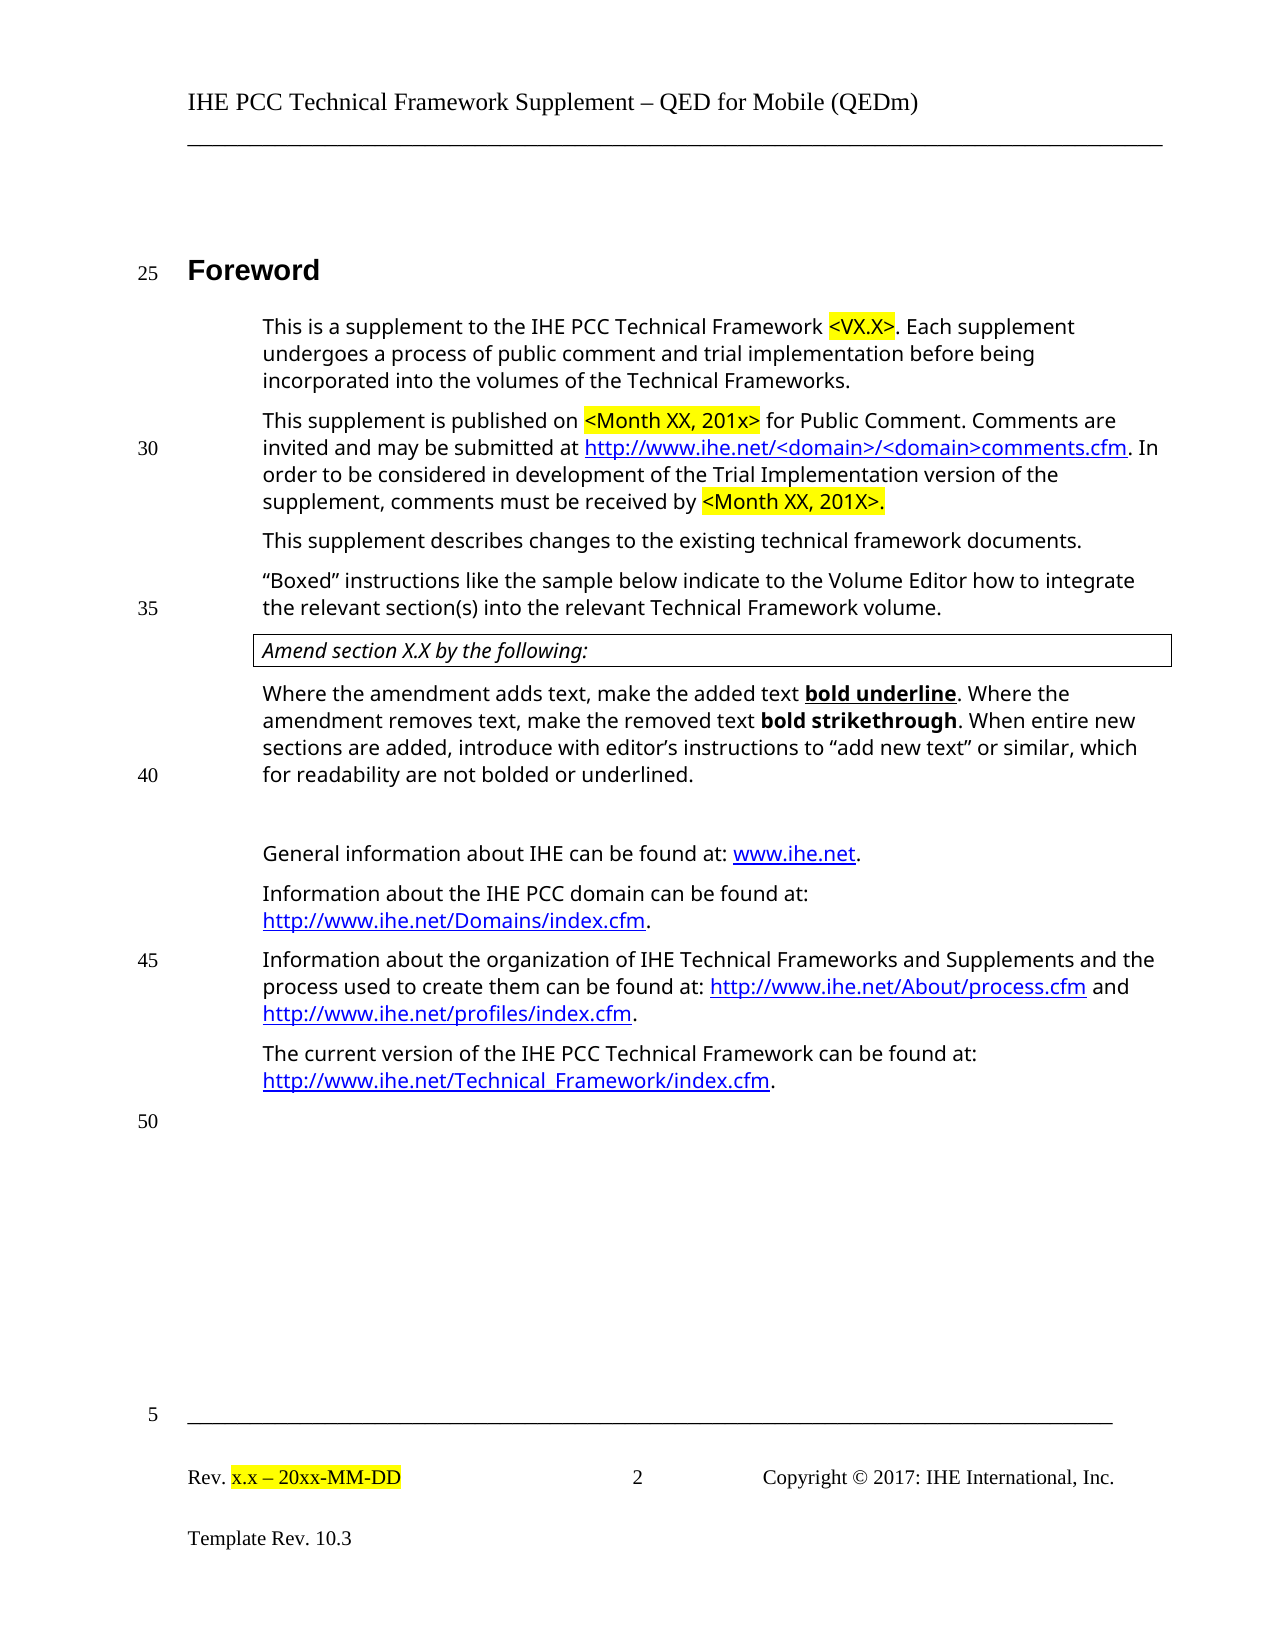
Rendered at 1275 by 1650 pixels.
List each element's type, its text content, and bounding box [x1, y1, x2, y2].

text General information about IHE can be found at: www.ihe.net. [262, 840, 1162, 867]
text Where the amendment adds text, make the added text bold underline. Where the amendment removes text, make the removed text bold strikethrough. When entire new sections are added, introduce with editor’s instructions to “add new text” or similar, which for readability are not bolded or underlined. [262, 679, 1162, 788]
text “Boxed” instructions like the sample below indicate to the Volume Editor how to integrate the relevant section(s) into the relevant Technical Framework volume. [262, 567, 1162, 621]
text Foreword [187, 253, 1162, 287]
text This is a supplement to the IHE PCC Technical Framework <VX.X>. Each supplement undergoes a process of public comment and trial implementation before being incorporated into the volumes of the Technical Frameworks. [262, 313, 1162, 394]
text Amend section X.X by the following: [254, 635, 1171, 666]
text The current version of the IHE PCC Technical Framework can be found at: http://www.ihe.net/Technical_Framework/index.cfm. [262, 1040, 1162, 1094]
text Information about the IHE PCC domain can be found at: http://www.ihe.net/Domains/index.cfm. [262, 879, 1162, 933]
text This supplement is published on <Month XX, 201x> for Public Comment. Comments are invited and may be submitted at http://www.ihe.net/<domain>/<domain>comments.cfm. In order to be considered in development of the Trial Implementation version of the supplement, comments must be received by <Month XX, 201X>. [262, 406, 1162, 515]
text Information about the organization of IHE Technical Frameworks and Supplements and the process used to create them can be found at: http://www.ihe.net/About/process.cfm and http://www.ihe.net/profiles/index.cfm. [262, 946, 1162, 1027]
text This supplement describes changes to the existing technical framework documents. [262, 527, 1162, 554]
